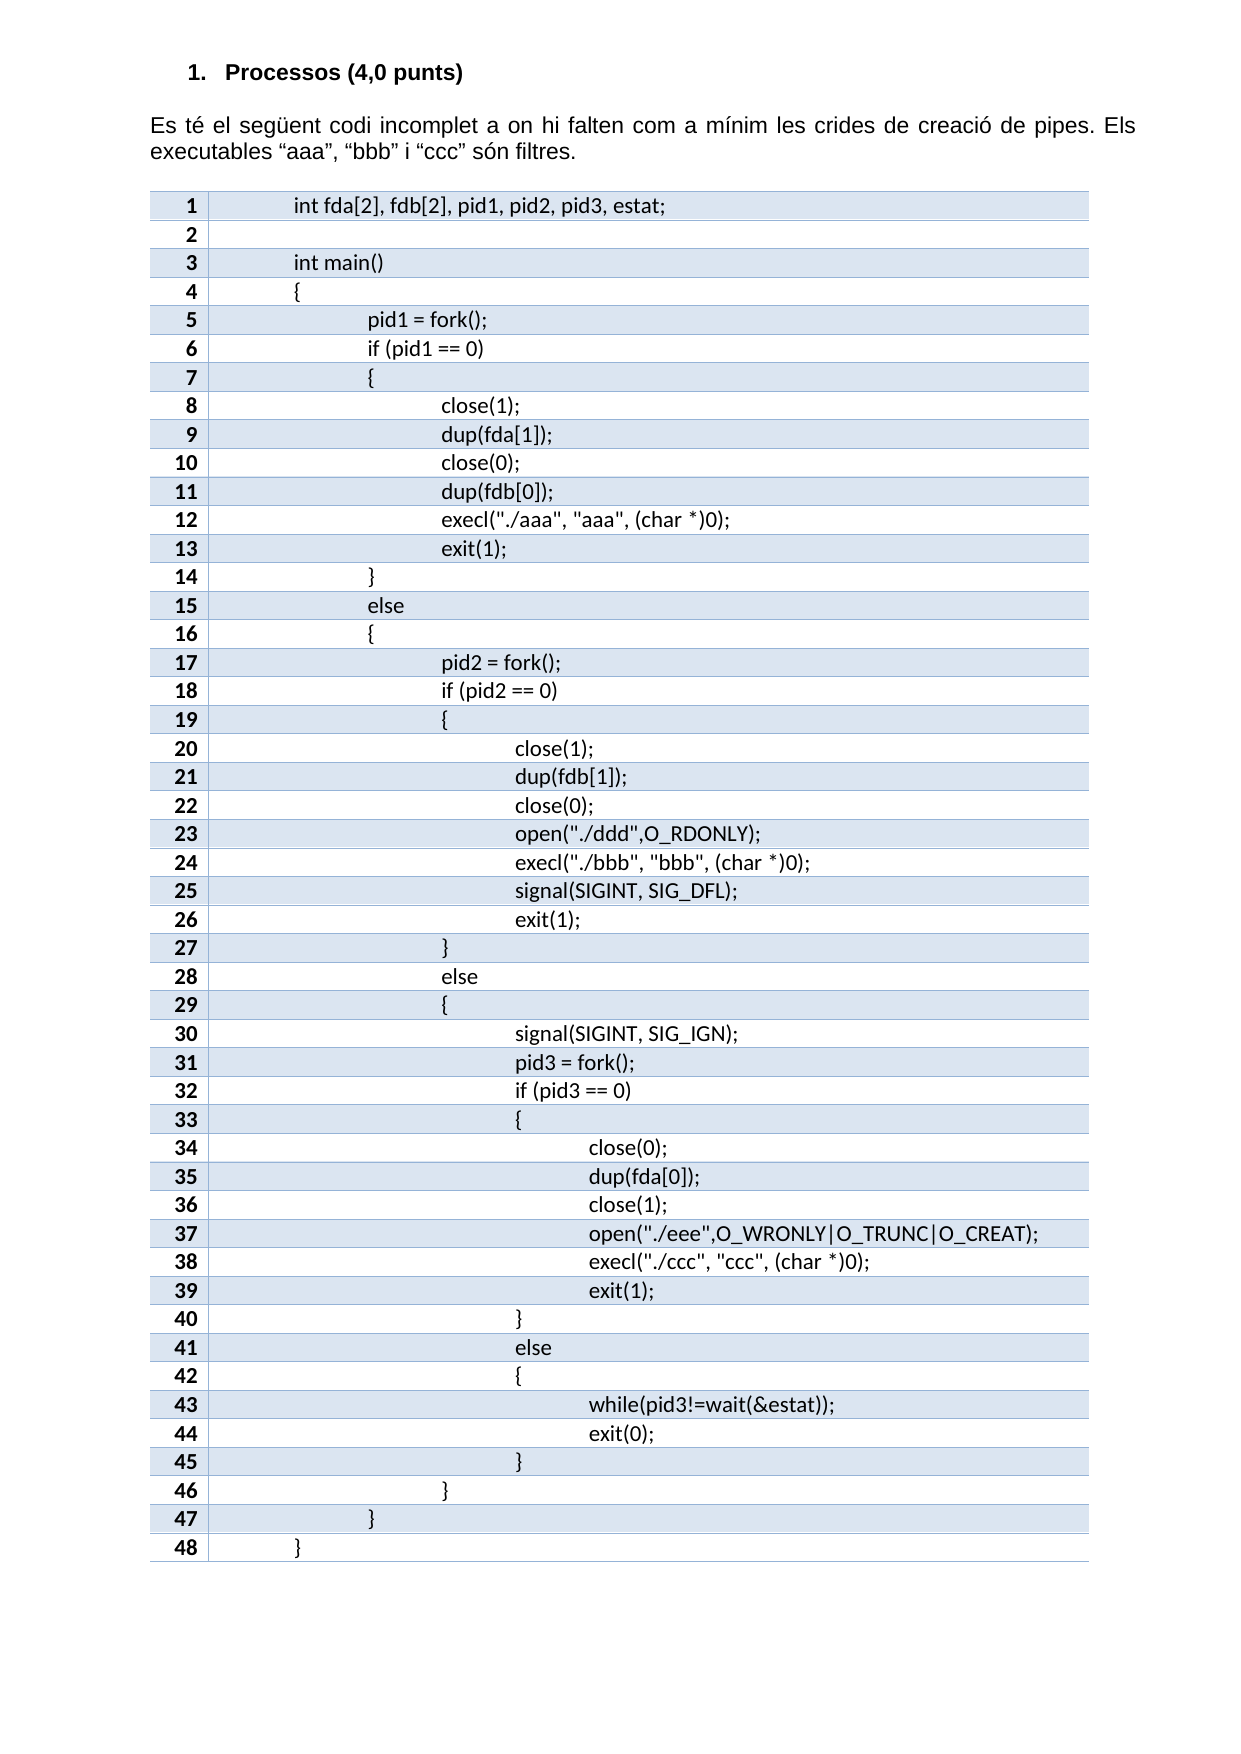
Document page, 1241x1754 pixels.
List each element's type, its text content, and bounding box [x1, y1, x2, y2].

table_cell signal(SIGINT, SIG_IGN); [209, 1020, 1089, 1047]
table_cell 40 [150, 1305, 208, 1333]
table_cell 15 [150, 592, 208, 619]
table_cell if (pid1 == 0) [209, 335, 1089, 362]
table_cell 41 [150, 1334, 208, 1361]
table_cell } [209, 1448, 1089, 1475]
table_cell pid2 = fork(); [209, 649, 1089, 676]
table_cell 33 [150, 1105, 208, 1133]
table_cell execl("./bbb", "bbb", (char *)0); [209, 849, 1089, 876]
table_cell exit(0); [209, 1419, 1089, 1447]
table_cell 13 [150, 535, 208, 562]
table_cell else [209, 963, 1089, 990]
table_cell 19 [150, 706, 208, 733]
table_cell 9 [150, 420, 208, 448]
table_cell 29 [150, 991, 208, 1019]
table_cell while(pid3!=wait(&estat)); [209, 1391, 1089, 1418]
table_cell { [209, 1105, 1089, 1133]
table_cell 24 [150, 849, 208, 876]
table_cell close(1); [209, 1191, 1089, 1218]
table_cell { [209, 620, 1089, 648]
table_cell else [209, 1334, 1089, 1361]
table_cell 42 [150, 1362, 208, 1390]
table_cell int main() [209, 249, 1089, 277]
table_cell dup(fda[1]); [209, 420, 1089, 448]
table_cell 43 [150, 1391, 208, 1418]
table_cell close(1); [209, 734, 1089, 762]
table_cell { [209, 706, 1089, 733]
table_cell } [209, 563, 1089, 591]
table_cell 38 [150, 1248, 208, 1276]
table_cell close(1); [209, 392, 1089, 419]
table_cell 37 [150, 1220, 208, 1247]
table_cell 28 [150, 963, 208, 990]
table_cell 7 [150, 363, 208, 391]
table_cell 46 [150, 1476, 208, 1504]
table_cell else [209, 592, 1089, 619]
table_cell open("./eee",O_WRONLY|O_TRUNC|O_CREAT); [209, 1220, 1089, 1247]
table_cell 11 [150, 478, 208, 505]
table_cell 20 [150, 734, 208, 762]
table_cell open("./ddd",O_RDONLY); [209, 820, 1089, 847]
table_cell 25 [150, 877, 208, 904]
table_cell 4 [150, 278, 208, 305]
table_cell 47 [150, 1505, 208, 1532]
table_cell 26 [150, 906, 208, 933]
table_cell execl("./aaa", "aaa", (char *)0); [209, 506, 1089, 533]
table_cell exit(1); [209, 1277, 1089, 1304]
table_cell 44 [150, 1419, 208, 1447]
table_cell } [209, 1534, 1089, 1561]
table_cell 17 [150, 649, 208, 676]
table_cell { [209, 991, 1089, 1019]
table_cell 27 [150, 934, 208, 962]
table_cell 21 [150, 763, 208, 790]
table_cell 48 [150, 1534, 208, 1561]
table_cell execl("./ccc", "ccc", (char *)0); [209, 1248, 1089, 1276]
table_header int fda[2], fdb[2], pid1, pid2, pid3, estat; [209, 192, 1089, 219]
table_cell 22 [150, 791, 208, 819]
table_cell 12 [150, 506, 208, 533]
table_cell dup(fdb[1]); [209, 763, 1089, 790]
table_cell 39 [150, 1277, 208, 1304]
table_cell [209, 221, 1089, 248]
table_cell 23 [150, 820, 208, 847]
table_cell } [209, 934, 1089, 962]
table_cell dup(fda[0]); [209, 1163, 1089, 1190]
text Es té el següent codi incomplet a on hi falten com a mínim les crides de creació de pipes. Els executables “aaa”, “bbb” i “ccc” són filtres. [150, 112, 1137, 164]
table_cell 10 [150, 449, 208, 476]
table_cell close(0); [209, 791, 1089, 819]
list Processos (4,0 punts) [187, 59, 1137, 86]
table_cell 14 [150, 563, 208, 591]
table_cell 36 [150, 1191, 208, 1218]
table_cell exit(1); [209, 906, 1089, 933]
table_cell 16 [150, 620, 208, 648]
table_cell signal(SIGINT, SIG_DFL); [209, 877, 1089, 904]
table_cell 8 [150, 392, 208, 419]
table_cell close(0); [209, 1134, 1089, 1161]
table_cell 45 [150, 1448, 208, 1475]
table_cell close(0); [209, 449, 1089, 476]
table_cell 3 [150, 249, 208, 277]
table_cell 35 [150, 1163, 208, 1190]
table_cell pid1 = fork(); [209, 306, 1089, 334]
table_cell 6 [150, 335, 208, 362]
table_cell 18 [150, 677, 208, 705]
table_cell 30 [150, 1020, 208, 1047]
table_cell { [209, 1362, 1089, 1390]
table_cell } [209, 1476, 1089, 1504]
table_cell { [209, 278, 1089, 305]
table_cell } [209, 1305, 1089, 1333]
table_cell 2 [150, 221, 208, 248]
table_cell pid3 = fork(); [209, 1048, 1089, 1076]
table_header 1 [150, 192, 208, 219]
table_cell 34 [150, 1134, 208, 1161]
table_cell if (pid3 == 0) [209, 1077, 1089, 1104]
table_cell if (pid2 == 0) [209, 677, 1089, 705]
table_cell 5 [150, 306, 208, 334]
table_cell } [209, 1505, 1089, 1532]
table_cell 31 [150, 1048, 208, 1076]
table_cell 32 [150, 1077, 208, 1104]
table_cell exit(1); [209, 535, 1089, 562]
table_cell { [209, 363, 1089, 391]
table_cell dup(fdb[0]); [209, 478, 1089, 505]
